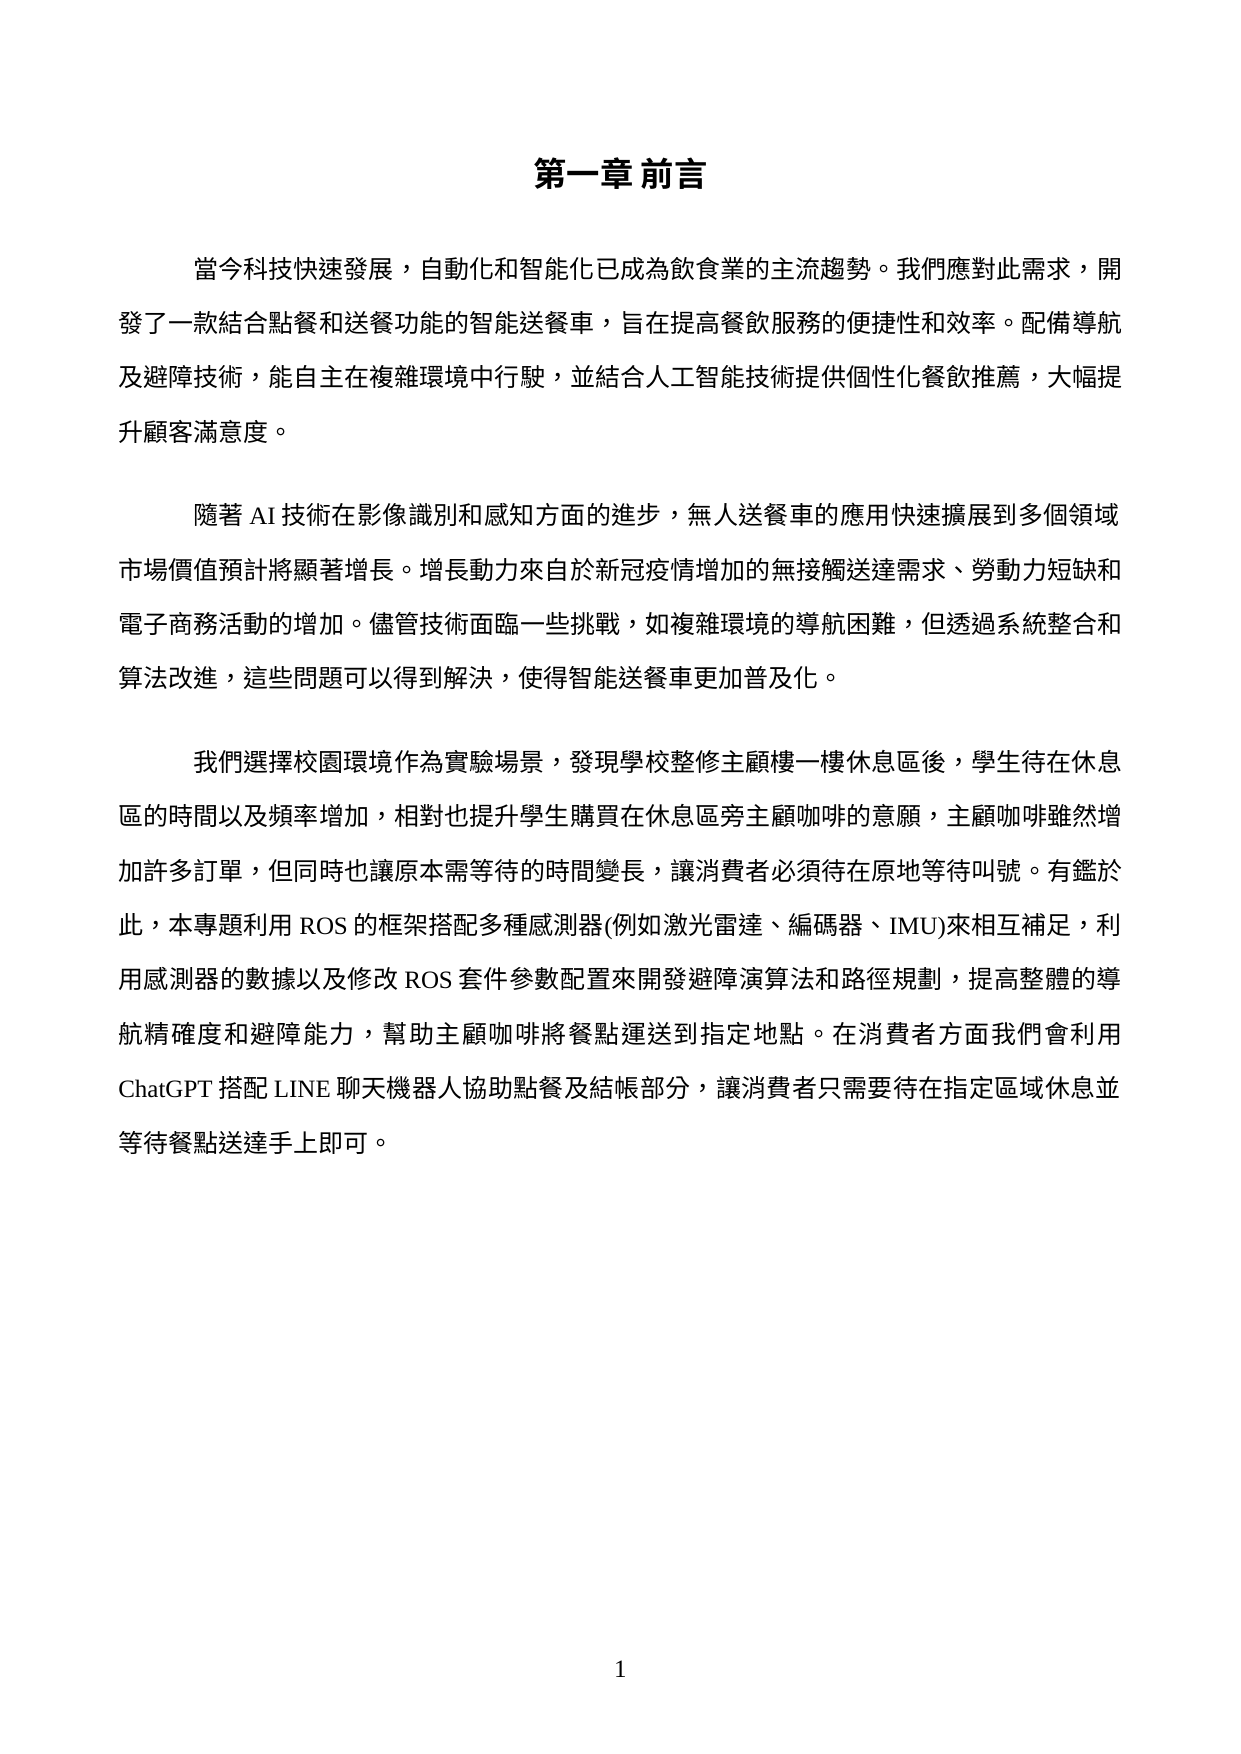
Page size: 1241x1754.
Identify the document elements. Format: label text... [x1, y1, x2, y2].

text 我們選擇校園環境作為實驗場景，發現學校整修主顧樓一樓休息區後，學生待在休息區的時間以及頻率增加，相對也提升學生購買在休息區旁主顧咖啡的意願，主顧咖啡雖然增加許多訂單，但同時也讓原本需等待的時間變長，讓消費者必須待在原地等待叫號。有鑑於此，本專題利用ROS的框架搭配多種感測器(例如激光雷達、編碼器、IMU)來相互補足，利用感測器的數據以及修改ROS套件參數配置來開發避障演算法和路徑規劃，提高整體的導航精確度和避障能力，幫助主顧咖啡將餐點運送到指定地點。在消費者方面我們會利用ChatGPT搭配LINE聊天機器人協助點餐及結帳部分，讓消費者只需要待在指定區域休息並等待餐點送達手上即可。 [118, 742, 1122, 1159]
text 當今科技快速發展，自動化和智能化已成為飲食業的主流趨勢。我們應對此需求，開發了一款結合點餐和送餐功能的智能送餐車，旨在提高餐飲服務的便捷性和效率。配備導航及避障技術，能自主在複雜環境中行駛，並結合人工智能技術提供個性化餐飲推薦，大幅提升顧客滿意度。 [118, 249, 1122, 448]
text 隨著AI技術在影像識別和感知方面的進步，無人送餐車的應用快速擴展到多個領域市場價值預計將顯著增長。增長動力來自於新冠疫情增加的無接觸送達需求、勞動力短缺和電子商務活動的增加。儘管技術面臨一些挑戰，如複雜環境的導航困難，但透過系統整合和算法改進，這些問題可以得到解決，使得智能送餐車更加普及化。 [118, 496, 1122, 695]
subtitle 第一章 前言 [118, 148, 1122, 196]
